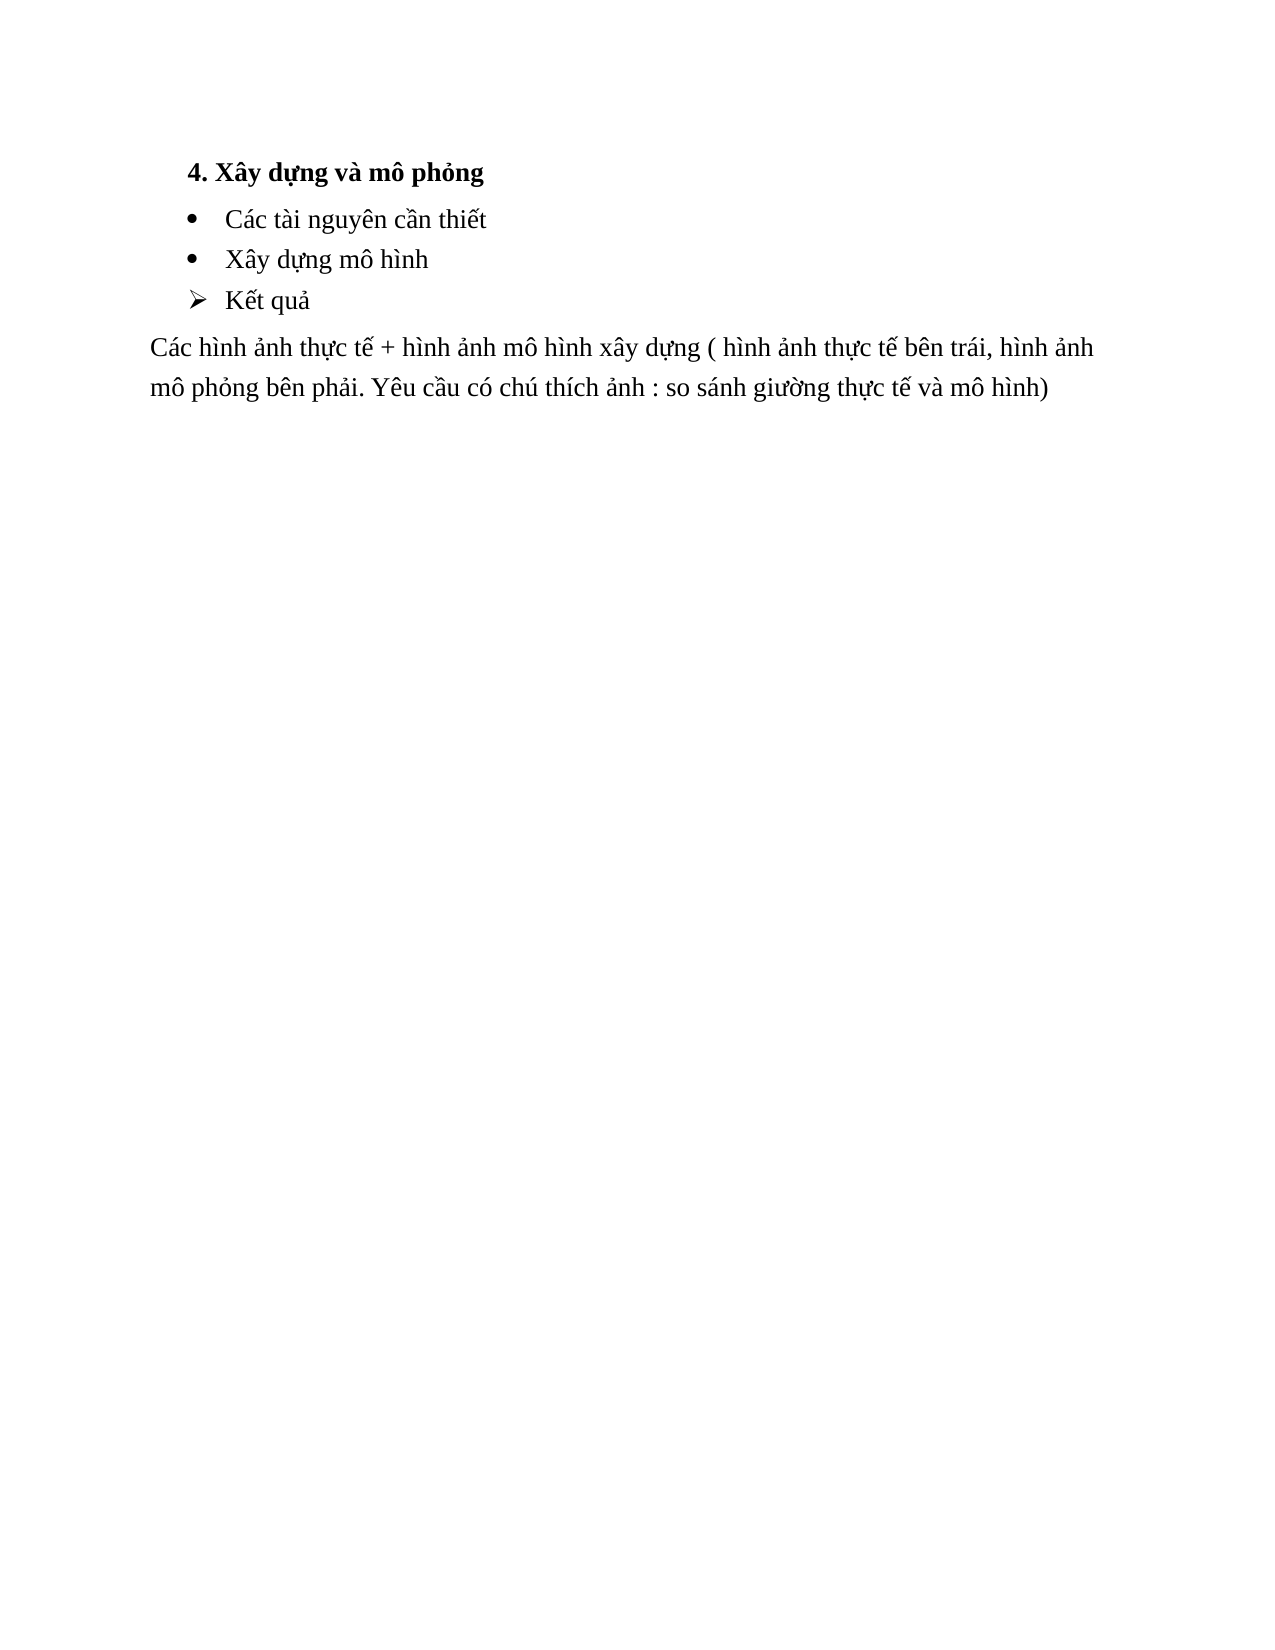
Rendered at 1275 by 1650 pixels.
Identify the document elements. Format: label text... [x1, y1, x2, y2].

text Các hình ảnh thực tế + hình ảnh mô hình xây dựng ( hình ảnh thực tế bên trái, hình ảnh mô phỏng bên phải. Yêu cầu có chú thích ảnh : so sánh giường thực tế và mô hình) [150, 331, 1125, 403]
list Các tài nguyên cần thiết [187, 203, 1125, 234]
list Kết quả [187, 284, 1125, 315]
subtitle Xây dựng và mô phỏng [150, 156, 1125, 187]
list Xây dựng mô hình [187, 243, 1125, 275]
